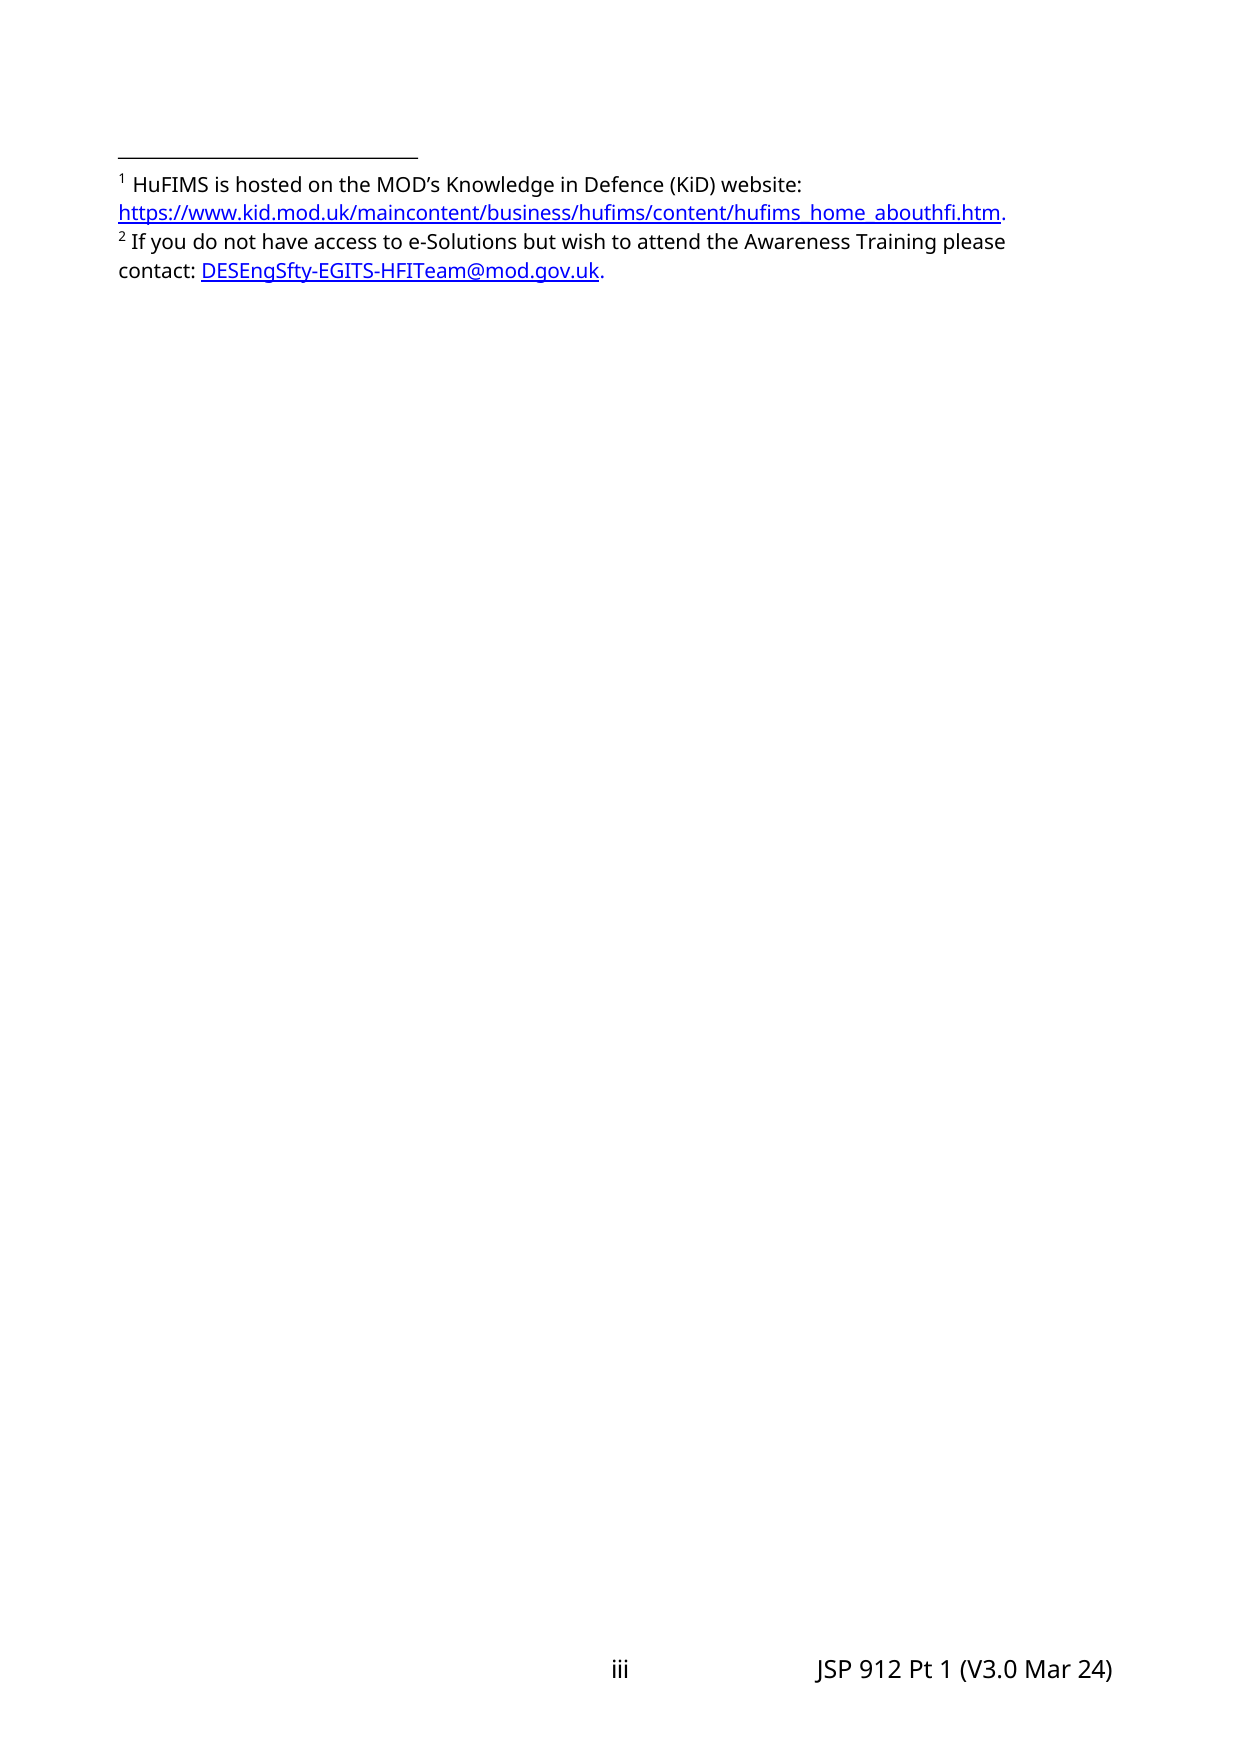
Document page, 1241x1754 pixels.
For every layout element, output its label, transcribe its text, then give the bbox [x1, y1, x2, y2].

text 2 If you do not have access to e-Solutions but wish to attend the Awareness Training please contact: DESEngSfty-EGITS-HFITeam@mod.gov.uk. [118, 227, 1041, 284]
text 1 HuFIMS is hosted on the MOD’s Knowledge in Defence (KiD) website: https://www.kid.mod.uk/maincontent/business/hufims/content/hufims_home_abouthfi.htm. [118, 151, 1137, 227]
